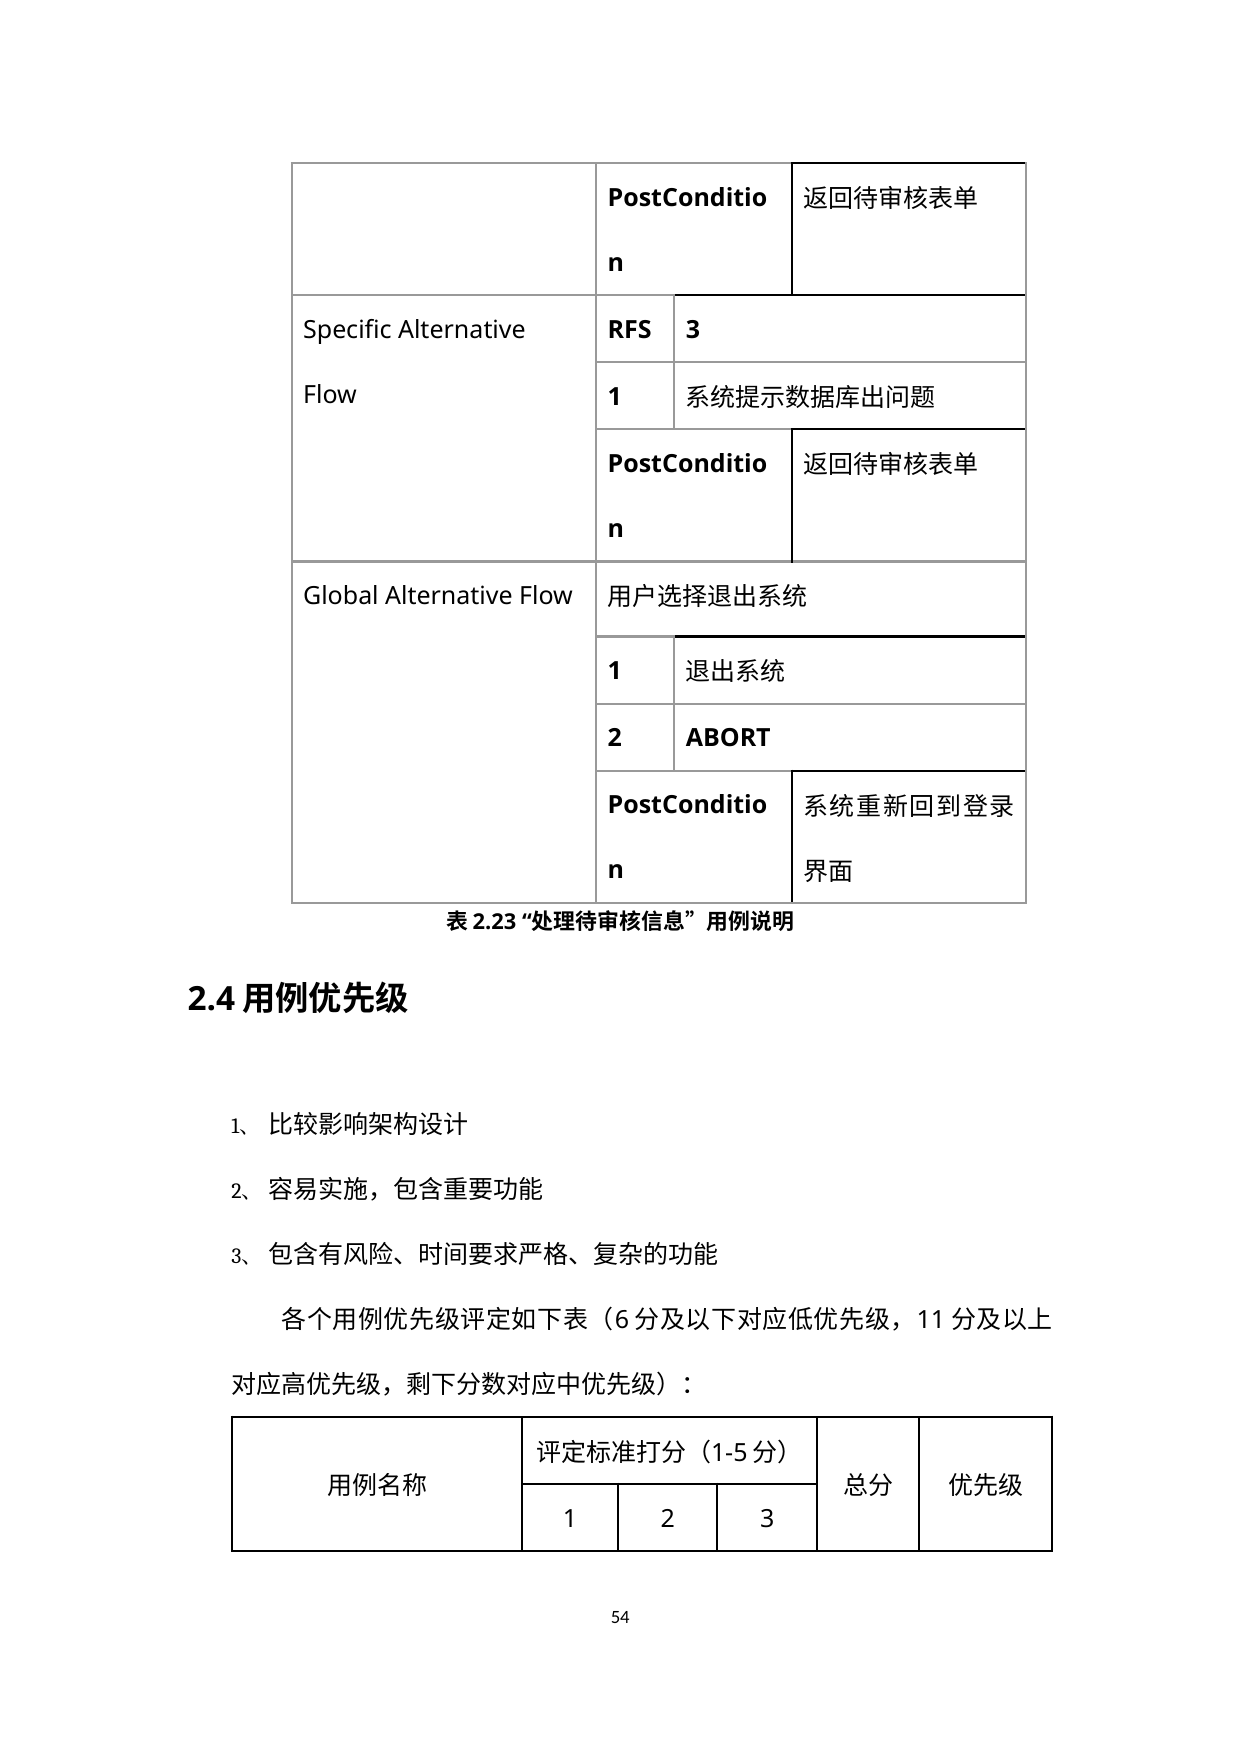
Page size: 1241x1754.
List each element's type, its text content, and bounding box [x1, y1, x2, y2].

table_cell 返回待审核表单 [793, 430, 1025, 560]
table_cell 2 [619, 1485, 716, 1550]
table_header 用例名称 [233, 1418, 521, 1550]
list 比较影响架构设计 [231, 1091, 1053, 1156]
table_cell Specific Alternative Flow [293, 296, 595, 560]
table_cell PostCondition [597, 164, 791, 294]
table_header 优先级 [920, 1418, 1051, 1550]
table_cell 系统重新回到登录界面 [793, 772, 1025, 902]
list 包含有风险、时间要求严格、复杂的功能 [231, 1221, 1053, 1286]
subtitle 2.4用例优先级 [187, 963, 1053, 1028]
table_header 总分 [818, 1418, 918, 1550]
table_cell PostCondition [597, 772, 791, 902]
table_cell 3 [675, 296, 1025, 361]
text 各个用例优先级评定如下表（6分及以下对应低优先级，11分及以上对应高优先级，剩下分数对应中优先级）： [231, 1286, 1053, 1416]
list 容易实施，包含重要功能 [231, 1156, 1053, 1221]
table_cell 1 [523, 1485, 617, 1550]
table_cell RFS [597, 296, 673, 361]
table_cell 用户选择退出系统 [597, 563, 1025, 635]
table_cell 1 [597, 638, 673, 702]
table_cell 1 [597, 363, 673, 428]
table_cell 3 [718, 1485, 816, 1550]
table_header 评定标准打分（1-5分） [523, 1418, 816, 1483]
table_cell ABORT [675, 705, 1025, 769]
table_cell 系统提示数据库出问题 [675, 363, 1025, 428]
table_cell Global Alternative Flow [293, 563, 595, 902]
table_cell 2 [597, 705, 673, 769]
table_cell 退出系统 [675, 638, 1025, 702]
table_cell PostCondition [597, 430, 791, 560]
text 表2.23 “处理待审核信息”用例说明 [187, 904, 1053, 936]
table_cell 返回待审核表单 [793, 164, 1025, 294]
